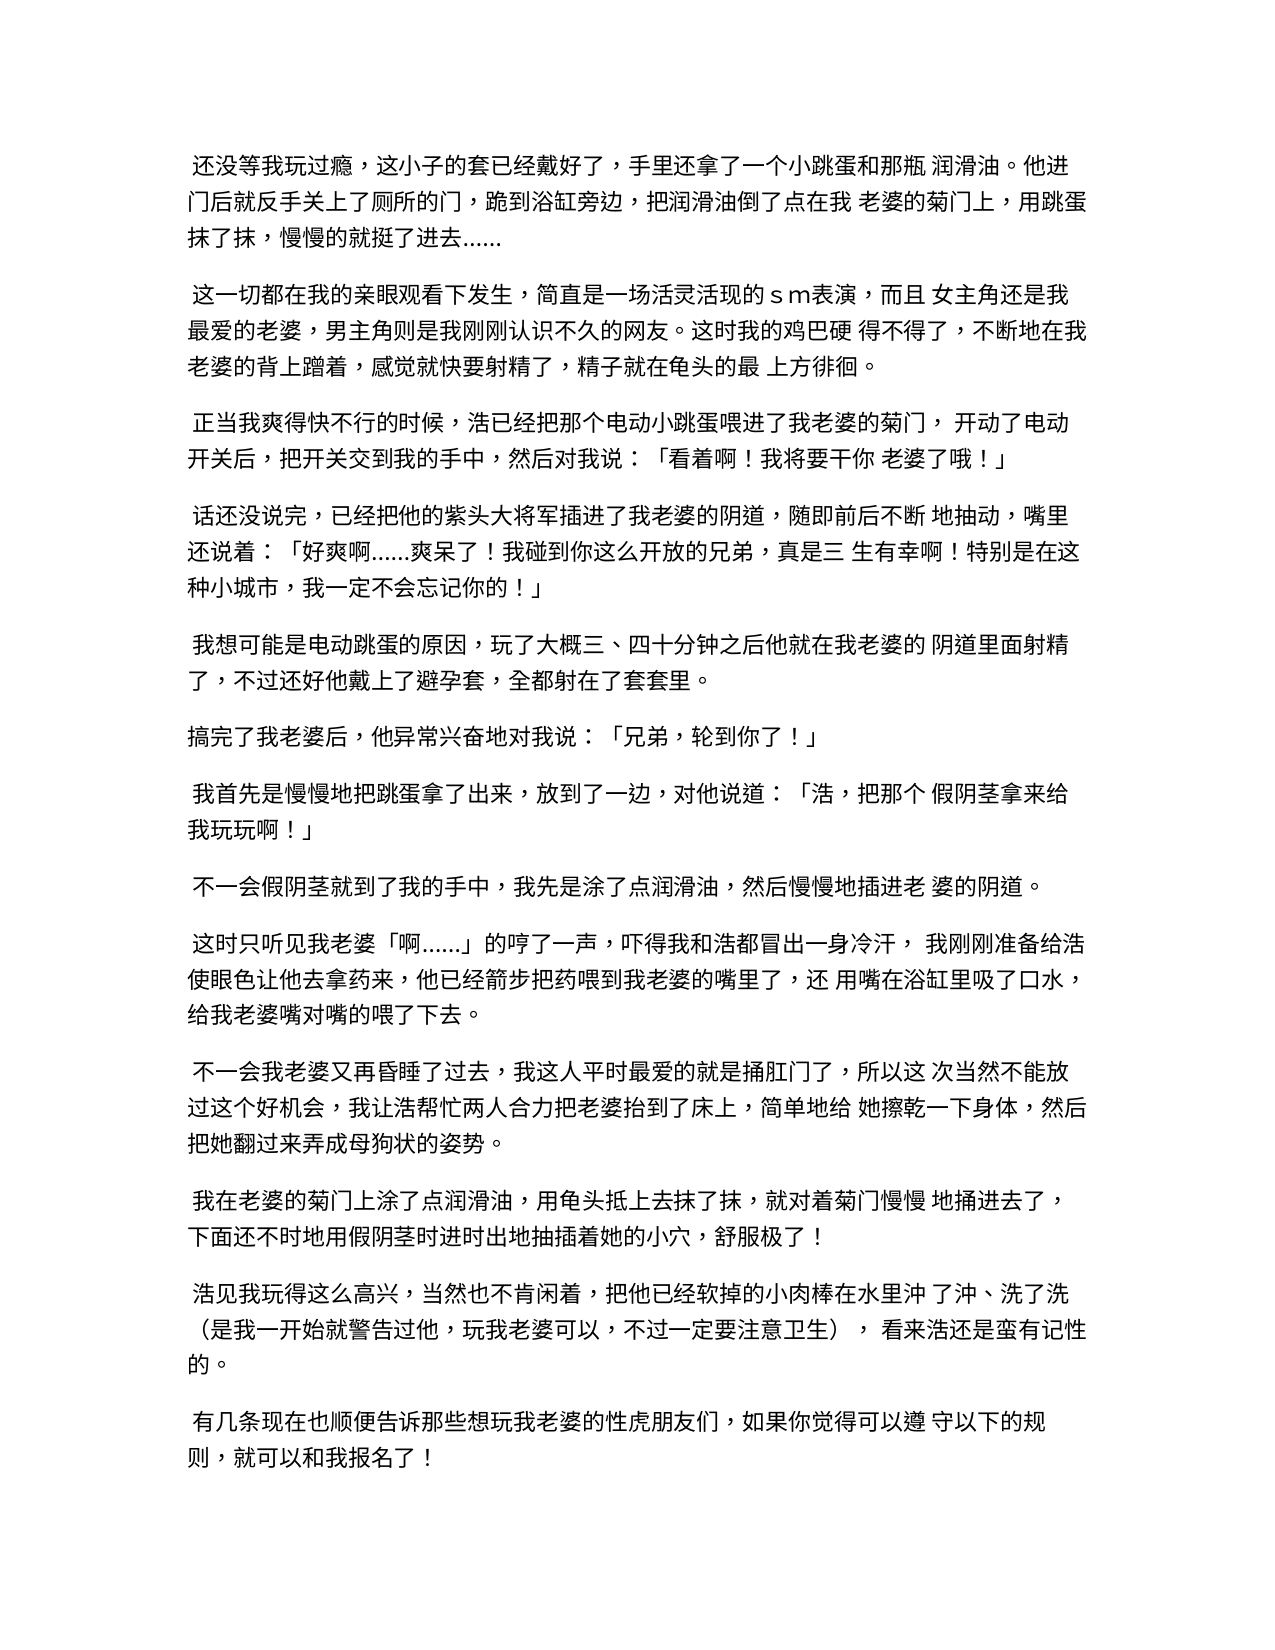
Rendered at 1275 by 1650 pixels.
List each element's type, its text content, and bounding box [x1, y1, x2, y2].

text 话还没说完，已经把他的紫头大将军插进了我老婆的阴道，随即前后不断 地抽动，嘴里还说着：「好爽啊……爽呆了！我碰到你这么开放的兄弟，真是三 生有幸啊！特别是在这种小城市，我一定不会忘记你的！」 [187, 500, 1087, 603]
text 我想可能是电动跳蛋的原因，玩了大概三、四十分钟之后他就在我老婆的 阴道里面射精了，不过还好他戴上了避孕套，全都射在了套套里。 [187, 629, 1087, 696]
text 这时只听见我老婆「啊……」的哼了一声，吓得我和浩都冒出一身冷汗， 我刚刚准备给浩使眼色让他去拿药来，他已经箭步把药喂到我老婆的嘴里了，还 用嘴在浴缸里吸了口水，给我老婆嘴对嘴的喂了下去。 [187, 928, 1087, 1031]
text 我首先是慢慢地把跳蛋拿了出来，放到了一边，对他说道：「浩，把那个 假阴茎拿来给我玩玩啊！」 [187, 778, 1087, 845]
text 我在老婆的菊门上涂了点润滑油，用龟头抵上去抹了抹，就对着菊门慢慢 地捅进去了，下面还不时地用假阴茎时进时出地抽插着她的小穴，舒服极了！ [187, 1185, 1087, 1252]
text 浩见我玩得这么高兴，当然也不肯闲着，把他已经软掉的小肉棒在水里沖 了沖、洗了洗（是我一开始就警告过他，玩我老婆可以，不过一定要注意卫生）， 看来浩还是蛮有记性的。 [187, 1278, 1087, 1381]
text 不一会我老婆又再昏睡了过去，我这人平时最爱的就是捅肛门了，所以这 次当然不能放过这个好机会，我让浩帮忙两人合力把老婆抬到了床上，简单地给 她擦乾一下身体，然后把她翻过来弄成母狗状的姿势。 [187, 1056, 1087, 1159]
text 还没等我玩过瘾，这小子的套已经戴好了，手里还拿了一个小跳蛋和那瓶 润滑油。他进门后就反手关上了厕所的门，跪到浴缸旁边，把润滑油倒了点在我 老婆的菊门上，用跳蛋抹了抹，慢慢的就挺了进去…… [187, 150, 1087, 253]
text 这一切都在我的亲眼观看下发生，简直是一场活灵活现的ｓｍ表演，而且 女主角还是我最爱的老婆，男主角则是我刚刚认识不久的网友。这时我的鸡巴硬 得不得了，不断地在我老婆的背上蹭着，感觉就快要射精了，精子就在龟头的最 上方徘徊。 [187, 279, 1087, 382]
text 不一会假阴茎就到了我的手中，我先是涂了点润滑油，然后慢慢地插进老 婆的阴道。 [187, 871, 1087, 902]
text 有几条现在也顺便告诉那些想玩我老婆的性虎朋友们，如果你觉得可以遵 守以下的规则，就可以和我报名了！ [187, 1406, 1087, 1473]
text 正当我爽得快不行的时候，浩已经把那个电动小跳蛋喂进了我老婆的菊门， 开动了电动开关后，把开关交到我的手中，然后对我说：「看着啊！我将要干你 老婆了哦！」 [187, 407, 1087, 474]
text 搞完了我老婆后，他异常兴奋地对我说：「兄弟，轮到你了！」 [187, 721, 1087, 753]
